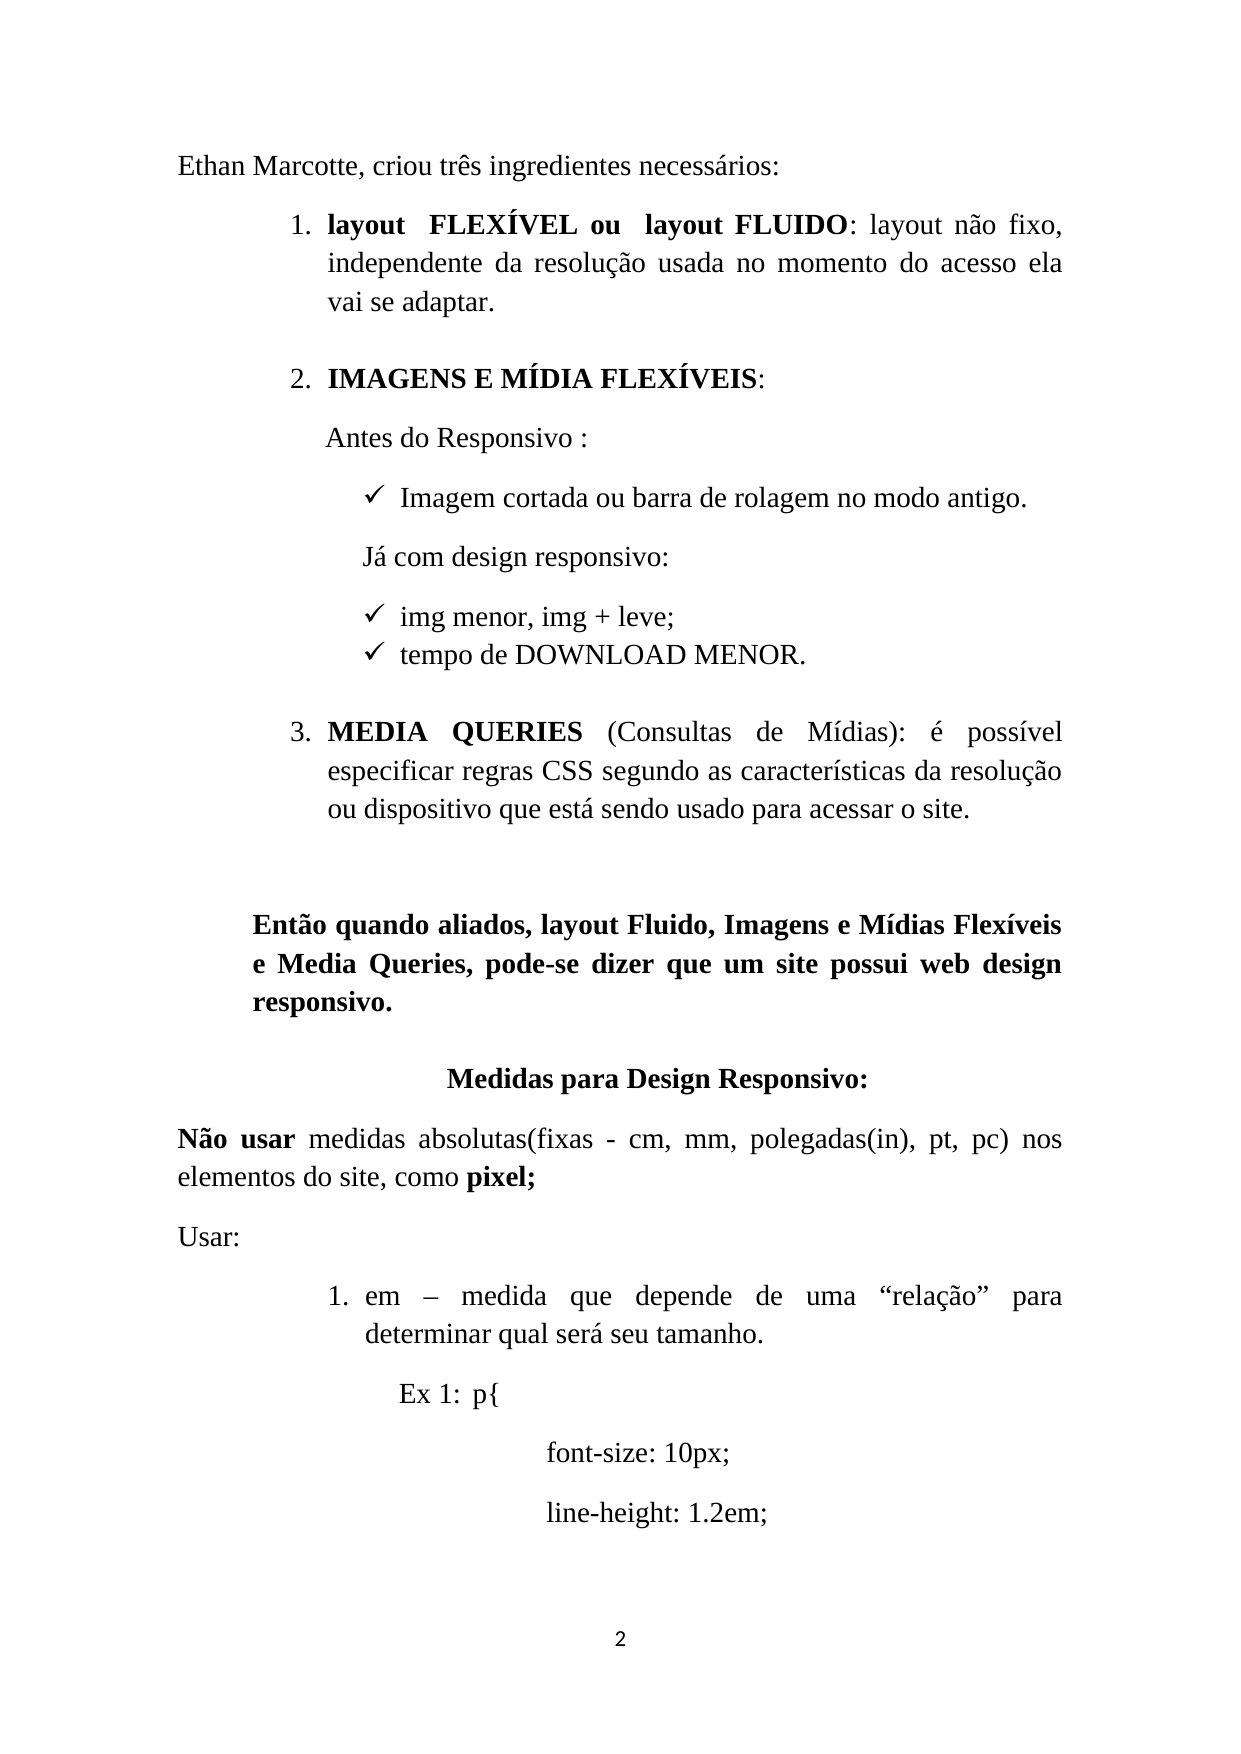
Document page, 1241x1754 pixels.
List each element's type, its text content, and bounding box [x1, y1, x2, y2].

list em – medida que depende de uma “relação” para determinar qual será seu tamanho. [327, 1278, 1063, 1350]
text font-size: 10px; [398, 1435, 1063, 1469]
list IMAGENS E MÍDIA FLEXÍVEIS: [290, 361, 1063, 395]
list MEDIA QUERIES (Consultas de Mídias): é possível especificar regras CSS segundo as características da resolução ou dispositivo que está sendo usado para acessar o site. [290, 714, 1063, 825]
list tempo de DOWNLOAD MENOR. [362, 637, 1063, 671]
text Ex 1: p{ [398, 1376, 1063, 1409]
text line-height: 1.2em; [398, 1495, 1063, 1528]
text Ethan Marcotte, criou três ingredientes necessários: [177, 148, 1063, 181]
text Usar: [177, 1219, 1063, 1252]
text Já com design responsivo: [362, 539, 1063, 573]
list Então quando aliados, layout Fluido, Imagens e Mídias Flexíveis e Media Queries, pode-se dizer que um site possui web design responsivo. [252, 907, 1063, 1018]
list layout FLEXÍVEL ou layout FLUIDO: layout não fixo, independente da resolução usada no momento do acesso ela vai se adaptar. [290, 207, 1063, 318]
list Imagem cortada ou barra de rolagem no modo antigo. [362, 480, 1063, 513]
list img menor, img + leve; [362, 599, 1063, 632]
text Antes do Responsivo : [325, 421, 1063, 454]
text Não usar medidas absolutas(fixas - cm, mm, polegadas(in), pt, pc) nos elementos do site, como pixel; [177, 1121, 1063, 1193]
list Medidas para Design Responsivo: [252, 1061, 1063, 1095]
